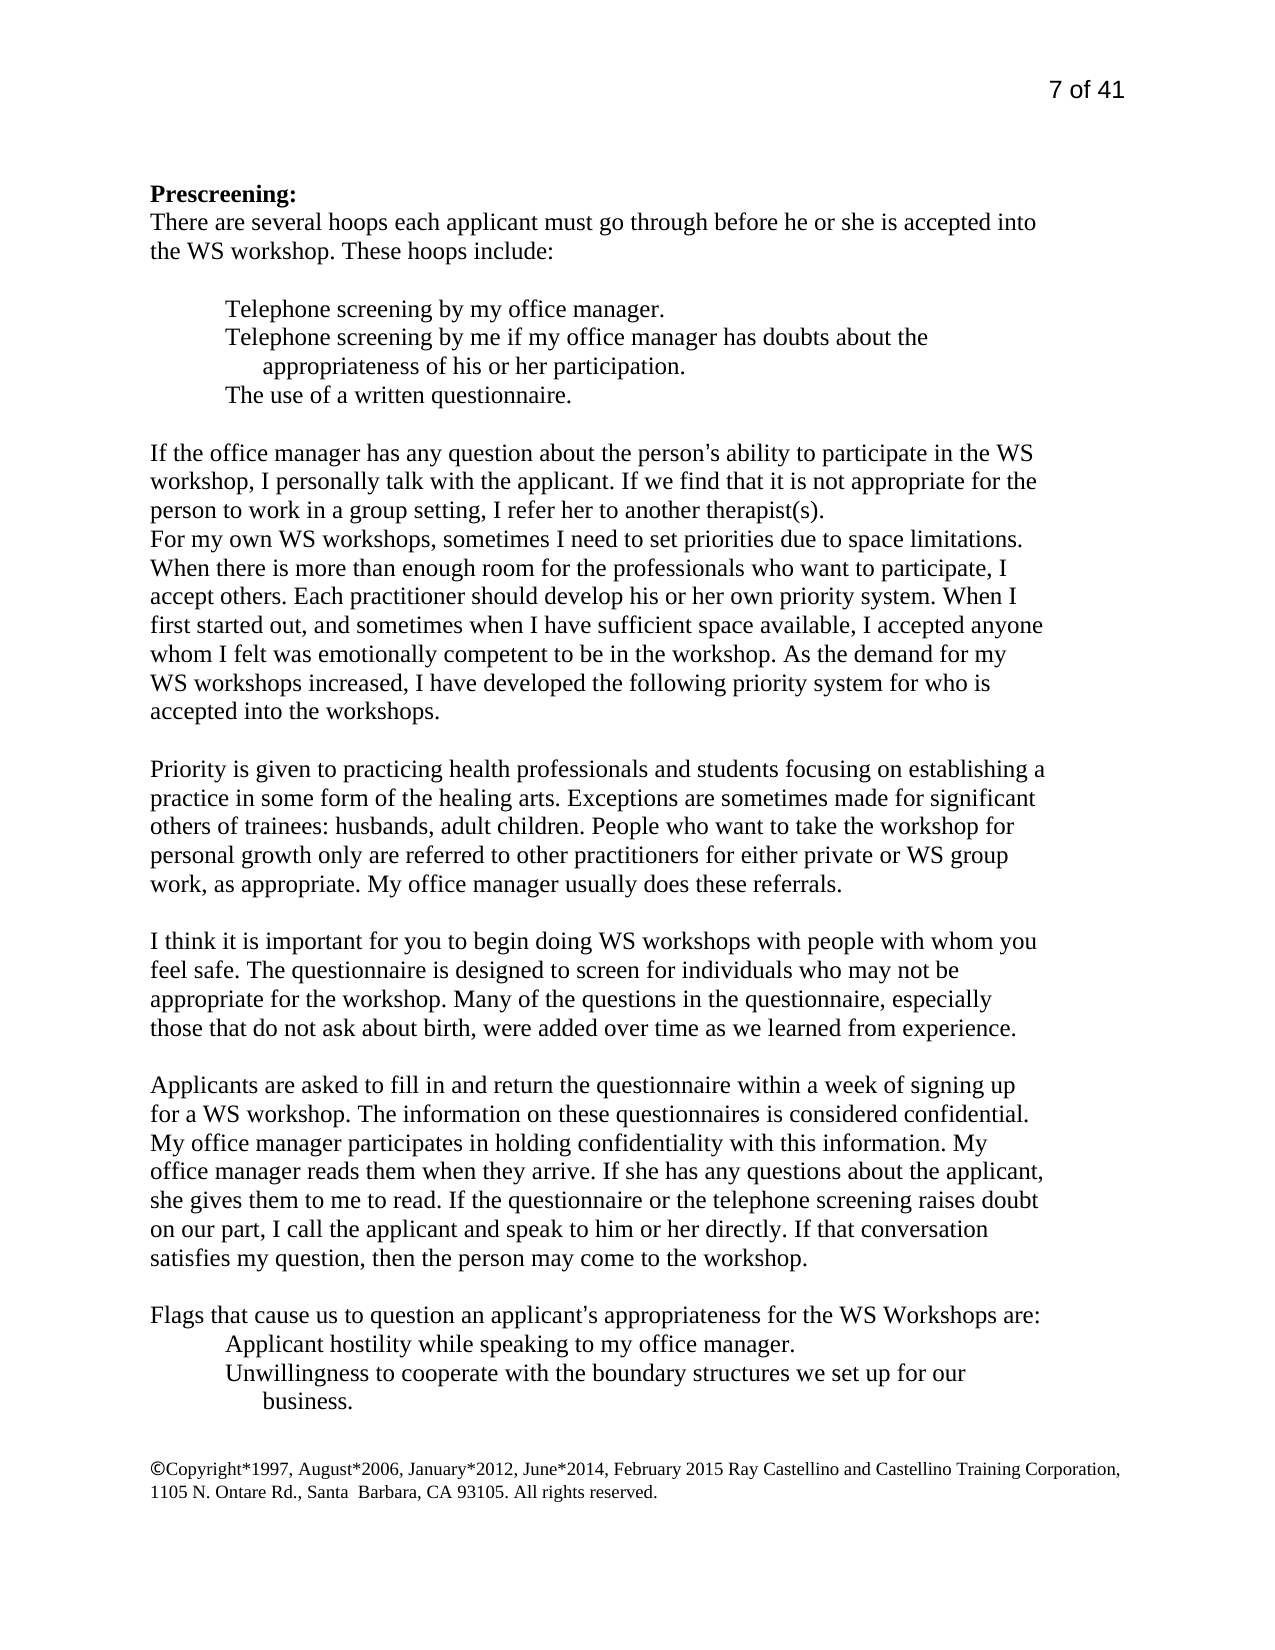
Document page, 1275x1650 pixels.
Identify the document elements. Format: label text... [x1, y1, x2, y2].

text I think it is important for you to begin doing WS workshops with people with whom you feel safe. The questionnaire is designed to screen for individuals who may not be appropriate for the workshop. Many of the questions in the questionnaire, especially those that do not ask about birth, were added over time as we learned from experience. [150, 926, 1050, 1041]
text Applicant hostility while speaking to my office manager. [225, 1329, 1050, 1358]
text There are several hoops each applicant must go through before he or she is accepted into the WS workshop. These hoops include: [150, 207, 1050, 265]
text Unwillingness to cooperate with the boundary structures we set up for our business. [225, 1358, 1050, 1415]
text Telephone screening by my office manager. [225, 294, 1050, 322]
text Prescreening: [150, 179, 1050, 207]
text For my own WS workshops, sometimes I need to set priorities due to space limitations. When there is more than enough room for the professionals who want to participate, I accept others. Each practitioner should develop his or her own priority system. When I first started out, and sometimes when I have sufficient space available, I accepted anyone whom I felt was emotionally competent to be in the workshop. As the demand for my WS workshops increased, I have developed the following priority system for who is accepted into the workshops. [150, 524, 1050, 725]
text Flags that cause us to question an applicant’s appropriateness for the WS Workshops are: [150, 1300, 1050, 1329]
text Applicants are asked to fill in and return the questionnaire within a week of signing up for a WS workshop. The information on these questionnaires is considered confidential. My office manager participates in holding confidentiality with this information. My office manager reads them when they arrive. If she has any questions about the applicant, she gives them to me to read. If the questionnaire or the telephone screening raises doubt on our part, I call the applicant and speak to him or her directly. If that conversation satisfies my question, then the person may come to the workshop. [150, 1070, 1050, 1271]
text The use of a written questionnaire. [225, 380, 1050, 409]
text Priority is given to practicing health professionals and students focusing on establishing a practice in some form of the healing arts. Exceptions are sometimes made for significant others of trainees: husbands, adult children. People who want to take the workshop for personal growth only are referred to other practitioners for either private or WS group work, as appropriate. My office manager usually does these referrals. [150, 754, 1050, 898]
text If the office manager has any question about the person’s ability to participate in the WS workshop, I personally talk with the applicant. If we find that it is not appropriate for the person to work in a group setting, I refer her to another therapist(s). [150, 437, 1050, 524]
text Telephone screening by me if my office manager has doubts about the appropriateness of his or her participation. [225, 322, 1050, 380]
